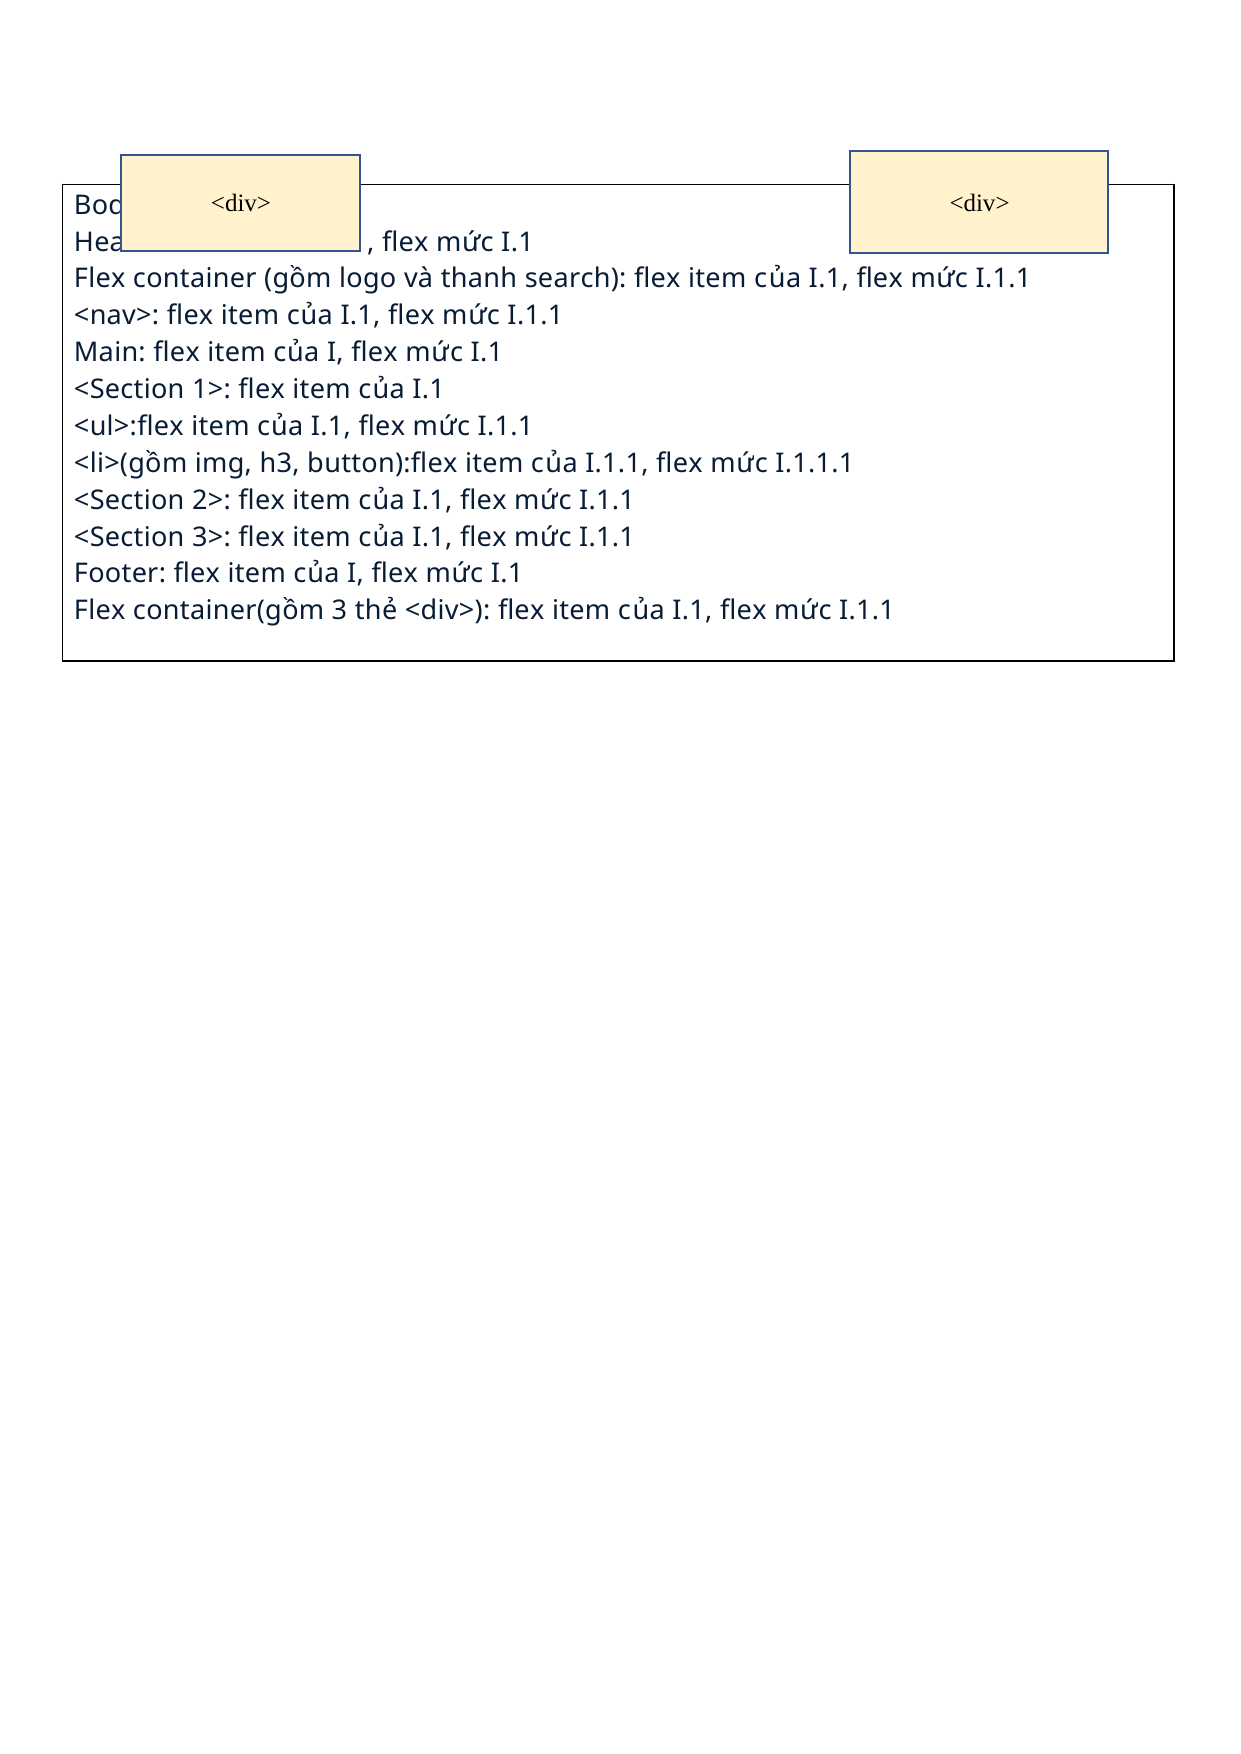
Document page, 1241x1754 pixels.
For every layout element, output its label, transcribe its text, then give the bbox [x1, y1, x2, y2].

table_header Body: flex mức I Header:flex item của I , flex mức I.1 Flex container (gồm logo và thanh search): flex item của I.1, flex mức I.1.1 <nav>: flex item của I.1, flex mức I.1.1 Main: flex item của I, flex mức I.1 <Section 1>: flex item của I.1 <ul>:flex item của I.1, flex mức I.1.1 <li>(gồm img, h3, button):flex item của I.1.1, flex mức I.1.1.1 <Section 2>: flex item của I.1, flex mức I.1.1 <Section 3>: flex item của I.1, flex mức I.1.1 Footer: flex item của I, flex mức I.1 Flex container(gồm 3 thẻ <div>): flex item của I.1, flex mức I.1.1 [63, 185, 1173, 660]
